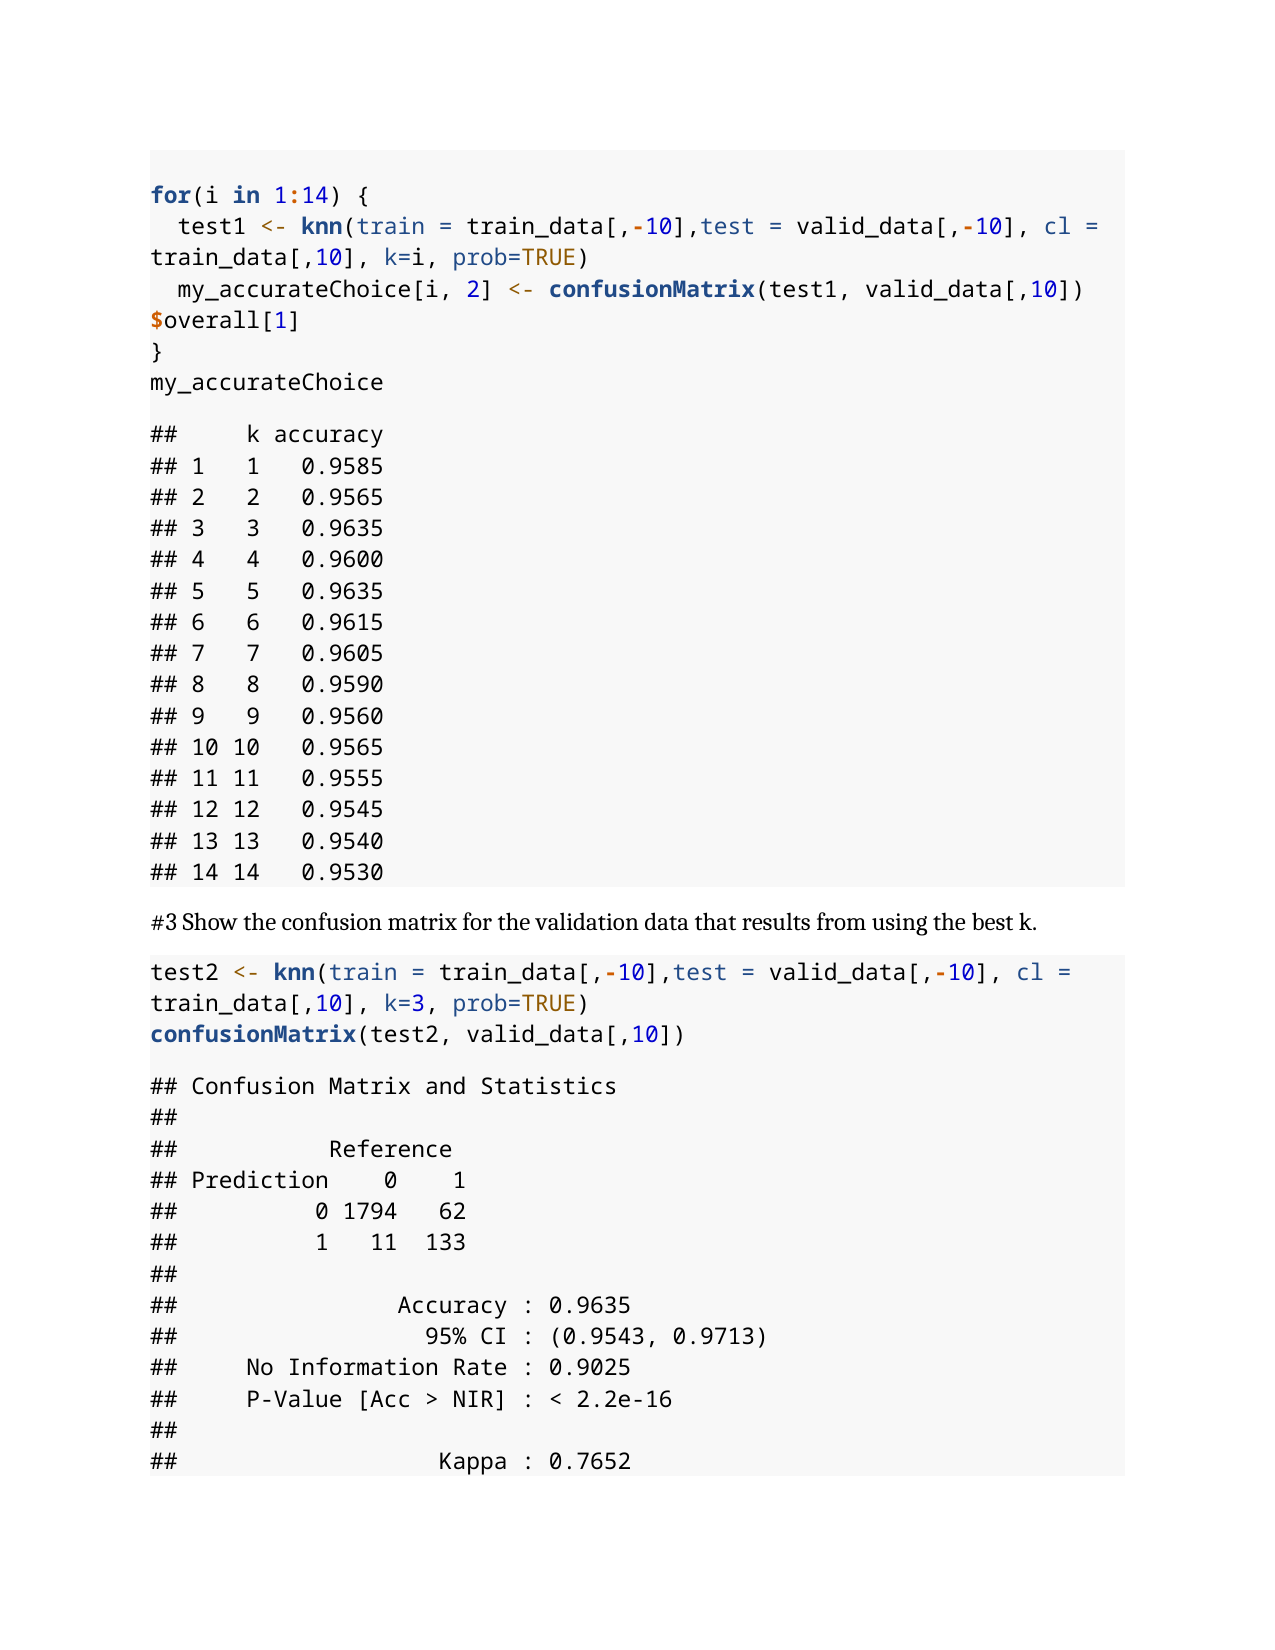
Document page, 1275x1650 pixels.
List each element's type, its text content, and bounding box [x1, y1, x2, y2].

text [150, 1070, 1125, 1476]
text #3 Show the confusion matrix for the validation data that results from using the best k. [150, 908, 1125, 937]
text test2 <- knn(train = train_data[,-10],test = valid_data[,-10], cl = train_data[,10], k=3, prob=TRUE) confusionMatrix(test2, valid_data[,10]) [590, 955, 1125, 1049]
text ## k accuracy ## 1 1 0.9585 ## 2 2 0.9565 ## 3 3 0.9635 ## 4 4 0.9600 ## 5 5 0.9635 ## 6 6 0.9615 ## 7 7 0.9605 ## 8 8 0.9590 ## 9 9 0.9560 ## 10 10 0.9565 ## 11 11 0.9555 ## 12 12 0.9545 ## 13 13 0.9540 ## 14 14 0.9530 [150, 418, 1125, 887]
